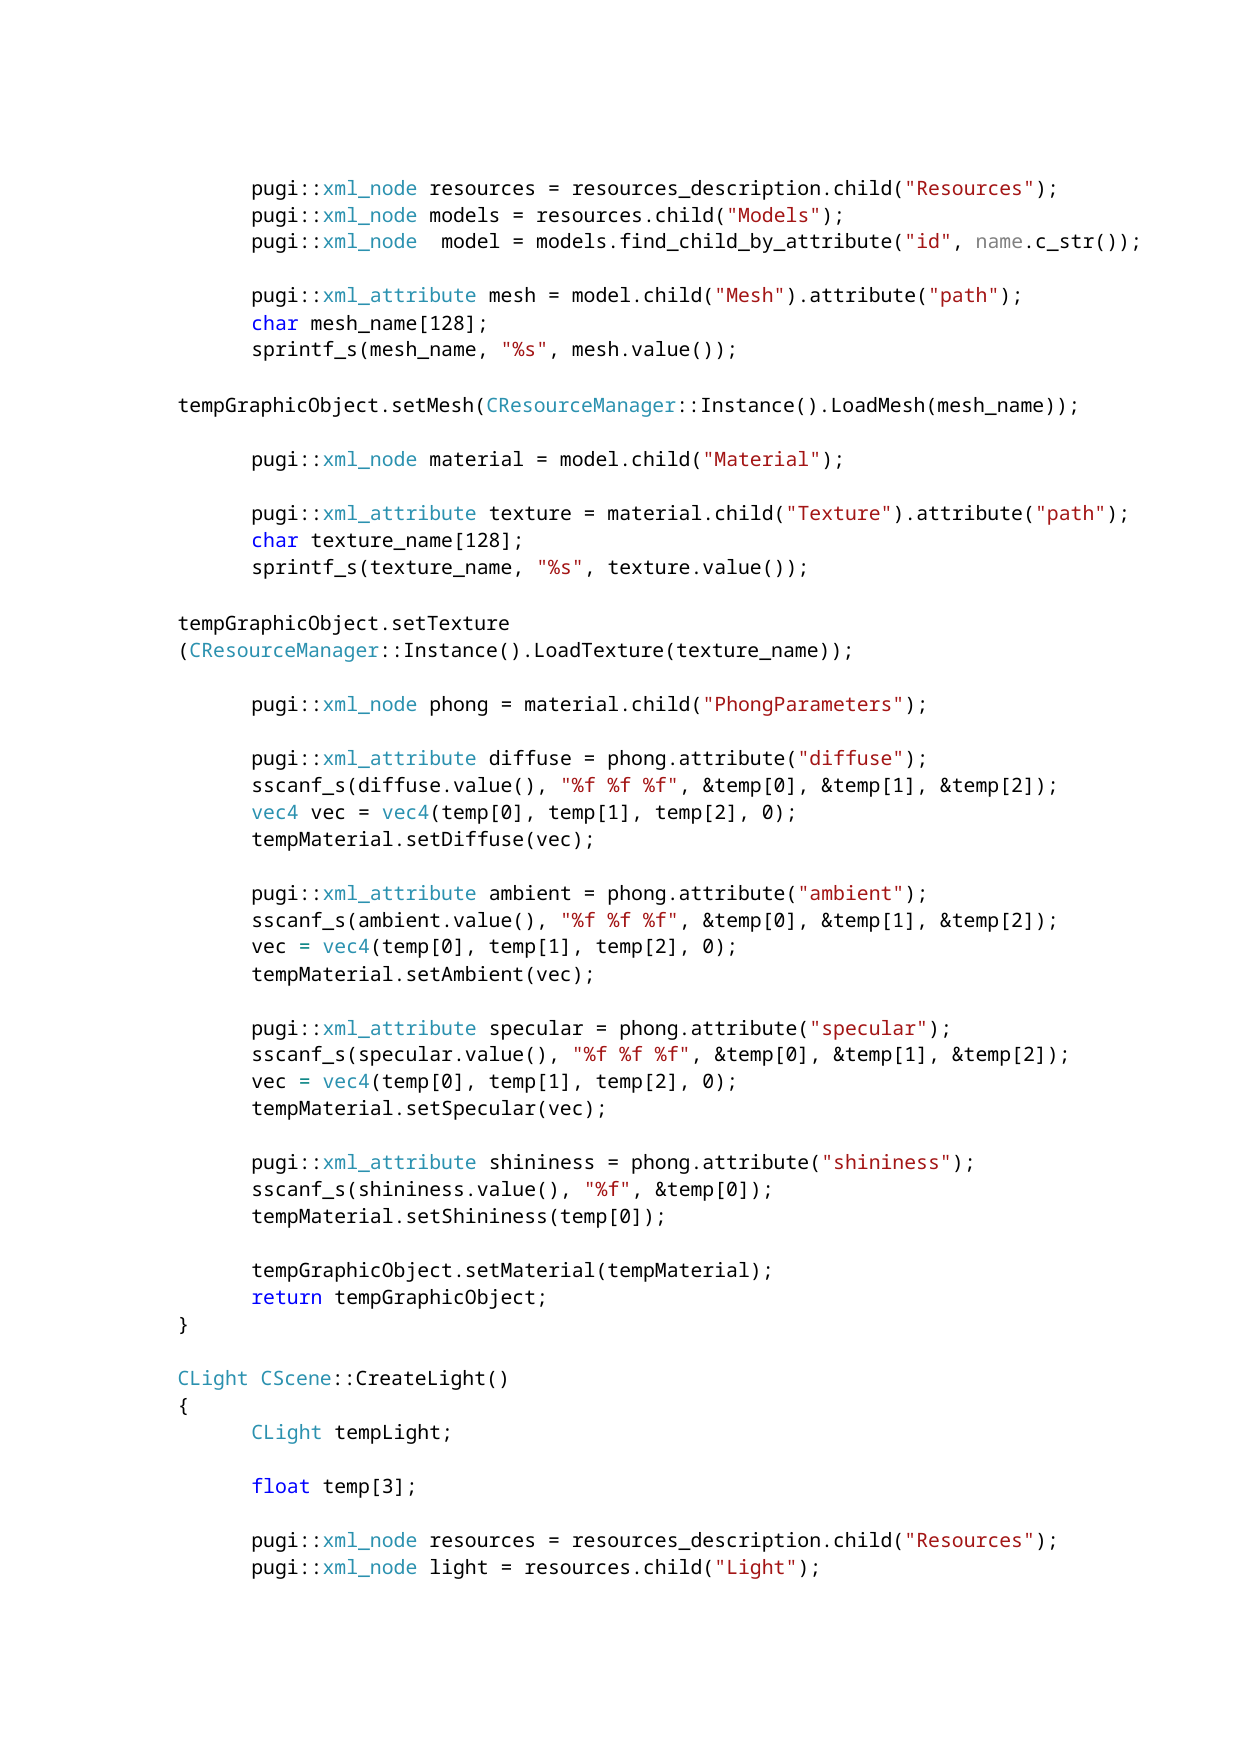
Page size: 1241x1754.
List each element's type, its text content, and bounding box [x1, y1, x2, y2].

text pugi::xml_attribute texture = material.child("Texture").attribute("path"); [177, 499, 1152, 526]
text pugi::xml_attribute shininess = phong.attribute("shininess"); [177, 1149, 1152, 1176]
text pugi::xml_attribute specular = phong.attribute("specular"); [177, 1014, 1152, 1041]
text sscanf_s(diffuse.value(), "%f %f %f", &temp[0], &temp[1], &temp[2]); [177, 771, 1152, 798]
text CLight CScene::CreateLight() [177, 1364, 1152, 1391]
text pugi::xml_node resources = resources_description.child("Resources"); [177, 1526, 1152, 1553]
text tempMaterial.setAmbient(vec); [177, 960, 1152, 987]
text tempMaterial.setDiffuse(vec); [177, 825, 1152, 852]
text sscanf_s(shininess.value(), "%f", &temp[0]); [177, 1176, 1152, 1203]
text pugi::xml_attribute mesh = model.child("Mesh").attribute("path"); [177, 282, 1152, 309]
text vec4 vec = vec4(temp[0], temp[1], temp[2], 0); [177, 798, 1152, 825]
text char texture_name[128]; [177, 526, 1152, 553]
text sscanf_s(ambient.value(), "%f %f %f", &temp[0], &temp[1], &temp[2]); [177, 906, 1152, 933]
text pugi::xml_node models = resources.child("Models"); [177, 201, 1152, 228]
text pugi::xml_node resources = resources_description.child("Resources"); [177, 174, 1152, 201]
text pugi::xml_node phong = material.child("PhongParameters"); [177, 690, 1152, 717]
text sscanf_s(specular.value(), "%f %f %f", &temp[0], &temp[1], &temp[2]); [177, 1041, 1152, 1068]
text pugi::xml_attribute ambient = phong.attribute("ambient"); [177, 879, 1152, 906]
text vec = vec4(temp[0], temp[1], temp[2], 0); [177, 933, 1152, 960]
text float temp[3]; [177, 1472, 1152, 1499]
text tempGraphicObject.setMesh(CResourceManager::Instance().LoadMesh(mesh_name)); [177, 363, 1152, 418]
text pugi::xml_attribute diffuse = phong.attribute("diffuse"); [177, 744, 1152, 771]
text tempGraphicObject.setMaterial(tempMaterial); [177, 1257, 1152, 1283]
text pugi::xml_node model = models.find_child_by_attribute("id", name.c_str()); [177, 228, 1152, 255]
text } [177, 1311, 1152, 1337]
text CLight tempLight; [177, 1418, 1152, 1445]
text tempGraphicObject.setTexture(CResourceManager::Instance().LoadTexture(texture_name)); [177, 580, 1152, 663]
text sprintf_s(mesh_name, "%s", mesh.value()); [177, 336, 1152, 363]
text sprintf_s(texture_name, "%s", texture.value()); [177, 553, 1152, 580]
text char mesh_name[128]; [177, 309, 1152, 336]
text tempMaterial.setSpecular(vec); [177, 1095, 1152, 1122]
text return tempGraphicObject; [177, 1283, 1152, 1311]
text pugi::xml_node material = model.child("Material"); [177, 445, 1152, 472]
text vec = vec4(temp[0], temp[1], temp[2], 0); [177, 1068, 1152, 1095]
text pugi::xml_node light = resources.child("Light"); [177, 1553, 1152, 1580]
text { [177, 1391, 1152, 1418]
text tempMaterial.setShininess(temp[0]); [177, 1203, 1152, 1229]
